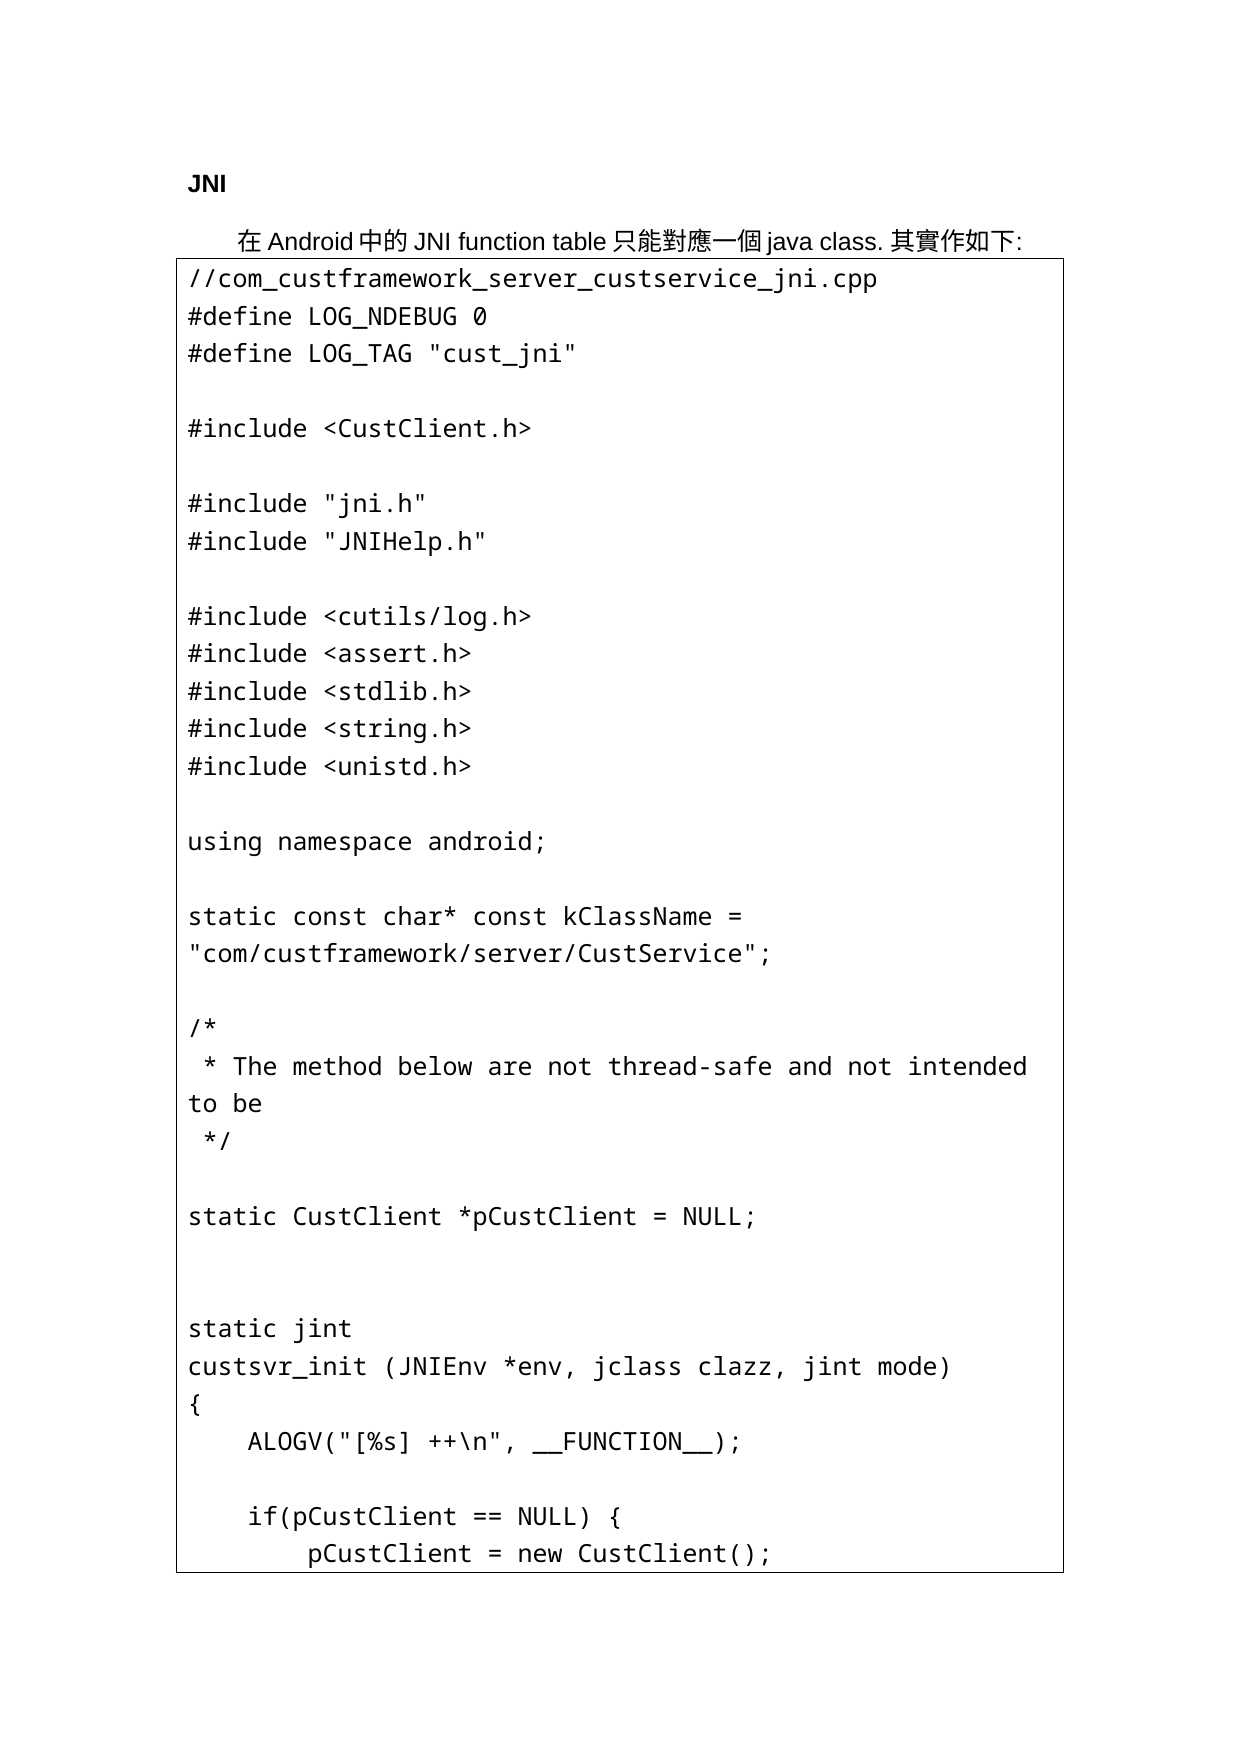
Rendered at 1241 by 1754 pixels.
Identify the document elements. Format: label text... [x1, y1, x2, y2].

text 在Android中的JNI function table只能對應一個java class. 其實作如下: [187, 221, 1053, 258]
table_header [177, 259, 1063, 1572]
subtitle JNI [187, 164, 1053, 202]
